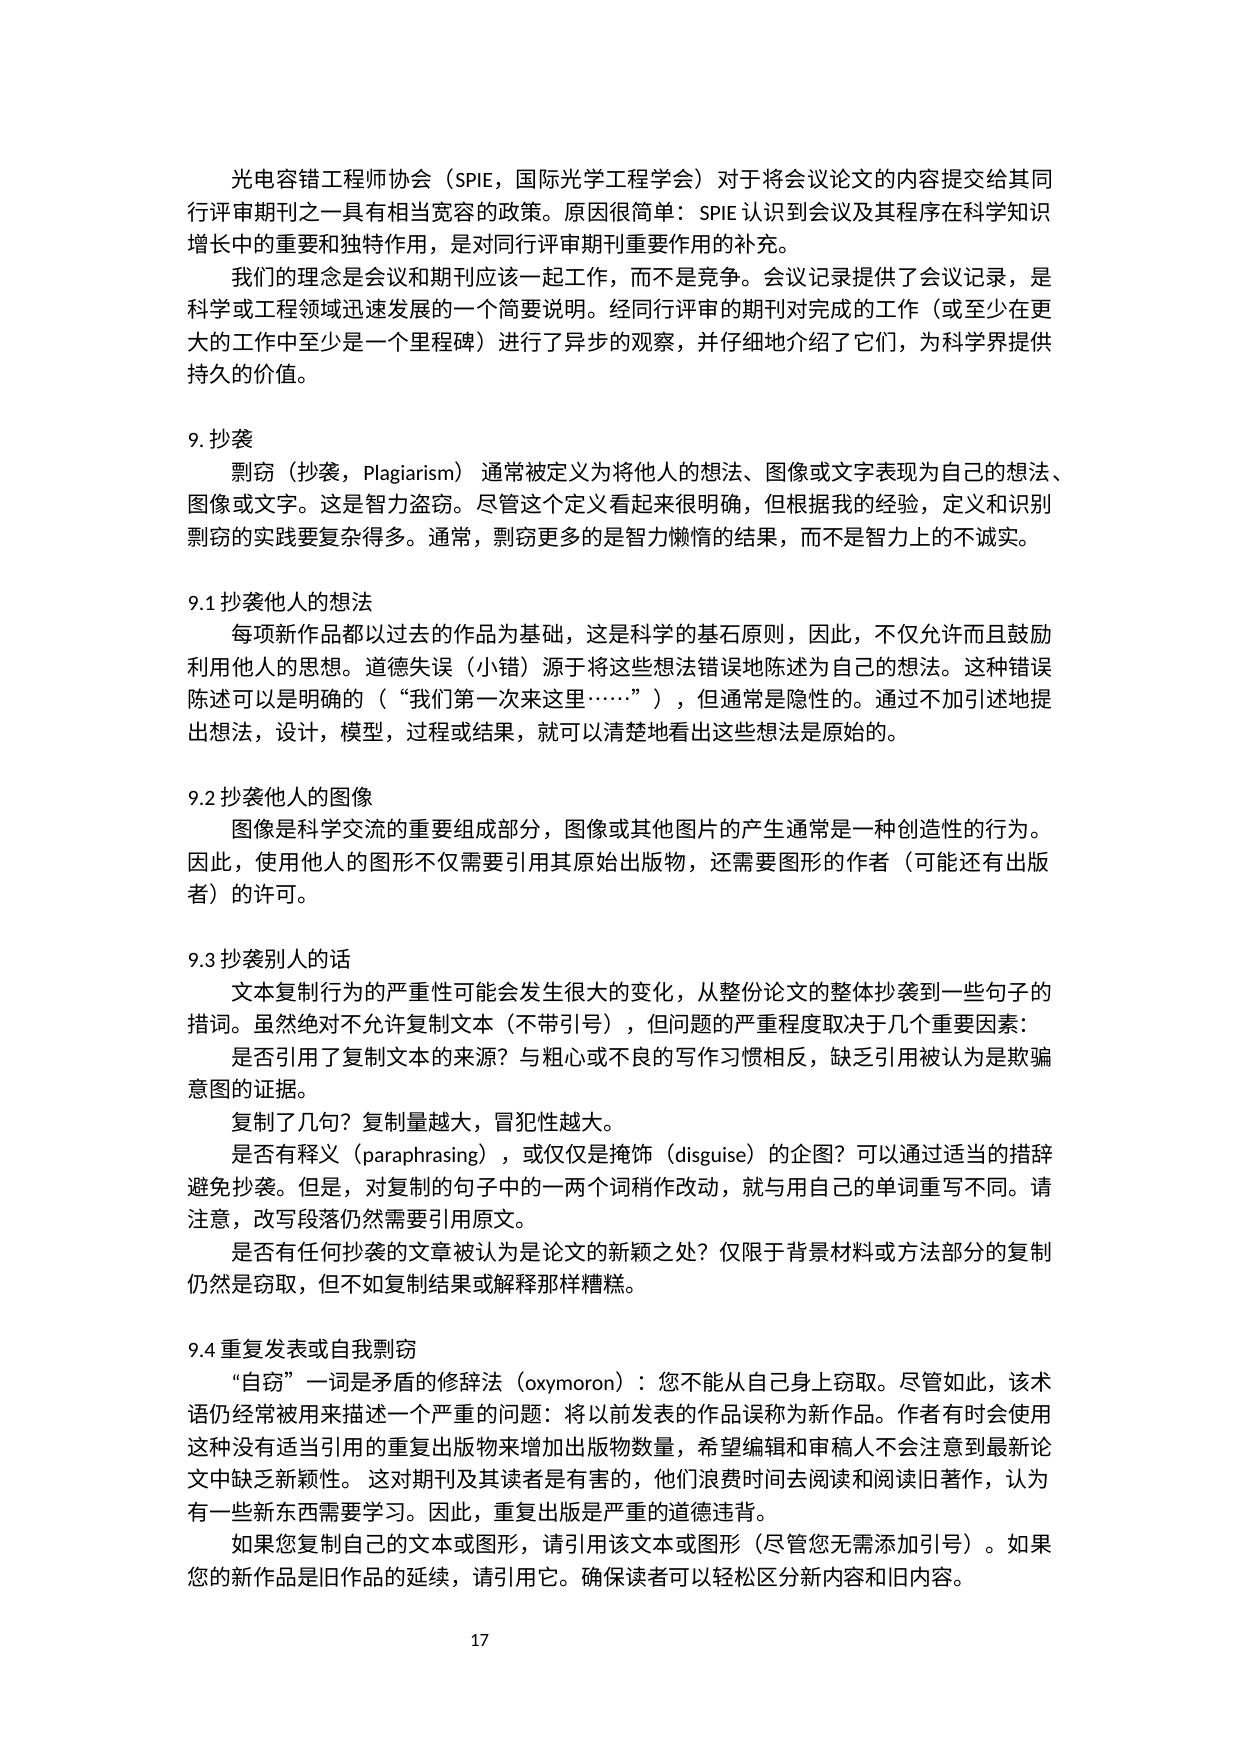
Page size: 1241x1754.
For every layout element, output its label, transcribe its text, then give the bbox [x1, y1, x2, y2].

list 抄袭别人的话 [187, 942, 1053, 974]
list 我们的理念是会议和期刊应该一起工作，而不是竞争。会议记录提供了会议记录，是科学或工程领域迅速发展的一个简要说明。经同行评审的期刊对完成的工作（或至少在更大的工作中至少是一个里程碑）进行了异步的观察，并仔细地介绍了它们，为科学界提供持久的价值。 [187, 259, 1053, 389]
list 抄袭他人的图像 [187, 779, 1053, 812]
list 是否有任何抄袭的文章被认为是论文的新颖之处？仅限于背景材料或方法部分的复制仍然是窃取，但不如复制结果或解释那样糟糕。 [187, 1234, 1053, 1299]
list 如果您复制自己的文本或图形，请引用该文本或图形（尽管您无需添加引号）。如果您的新作品是旧作品的延续，请引用它。确保读者可以轻松区分新内容和旧内容。 [187, 1527, 1053, 1592]
list 是否引用了复制文本的来源？与粗心或不良的写作习惯相反，缺乏引用被认为是欺骗意图的证据。 [187, 1039, 1053, 1104]
list 抄袭他人的想法 [187, 584, 1053, 617]
list 抄袭 [187, 422, 1053, 454]
list 光电容错工程师协会（SPIE，国际光学工程学会）对于将会议论文的内容提交给其同行评审期刊之一具有相当宽容的政策。原因很简单：SPIE认识到会议及其程序在科学知识增长中的重要和独特作用，是对同行评审期刊重要作用的补充。 [187, 162, 1053, 259]
list 图像是科学交流的重要组成部分，图像或其他图片的产生通常是一种创造性的行为。 因此，使用他人的图形不仅需要引用其原始出版物，还需要图形的作者（可能还有出版者）的许可。 [187, 812, 1053, 909]
list 是否有释义（paraphrasing），或仅仅是掩饰（disguise）的企图？可以通过适当的措辞避免抄袭。但是，对复制的句子中的一两个词稍作改动，就与用自己的单词重写不同。请注意，改写段落仍然需要引用原文。 [187, 1137, 1053, 1234]
list “自窃”一词是矛盾的修辞法（oxymoron）：您不能从自己身上窃取。尽管如此，该术语仍经常被用来描述一个严重的问题：将以前发表的作品误称为新作品。作者有时会使用这种没有适当引用的重复出版物来增加出版物数量，希望编辑和审稿人不会注意到最新论文中缺乏新颖性。 这对期刊及其读者是有害的，他们浪费时间去阅读和阅读旧著作，认为有一些新东西需要学习。因此，重复出版是严重的道德违背。 [187, 1364, 1053, 1527]
list 每项新作品都以过去的作品为基础，这是科学的基石原则，因此，不仅允许而且鼓励利用他人的思想。道德失误（小错）源于将这些想法错误地陈述为自己的想法。这种错误陈述可以是明确的（“我们第一次来这里……”），但通常是隐性的。通过不加引述地提出想法，设计，模型，过程或结果，就可以清楚地看出这些想法是原始的。 [187, 617, 1053, 747]
list 文本复制行为的严重性可能会发生很大的变化，从整份论文的整体抄袭到一些句子的措词。虽然绝对不允许复制文本（不带引号），但问题的严重程度取决于几个重要因素： [187, 974, 1053, 1039]
list 重复发表或自我剽窃 [187, 1332, 1053, 1364]
list 复制了几句？复制量越大，冒犯性越大。 [187, 1104, 1053, 1137]
list 剽窃（抄袭，Plagiarism） 通常被定义为将他人的想法、图像或文字表现为自己的想法、图像或文字。这是智力盗窃。尽管这个定义看起来很明确，但根据我的经验，定义和识别剽窃的实践要复杂得多。通常，剽窃更多的是智力懒惰的结果，而不是智力上的不诚实。 [187, 454, 1053, 552]
